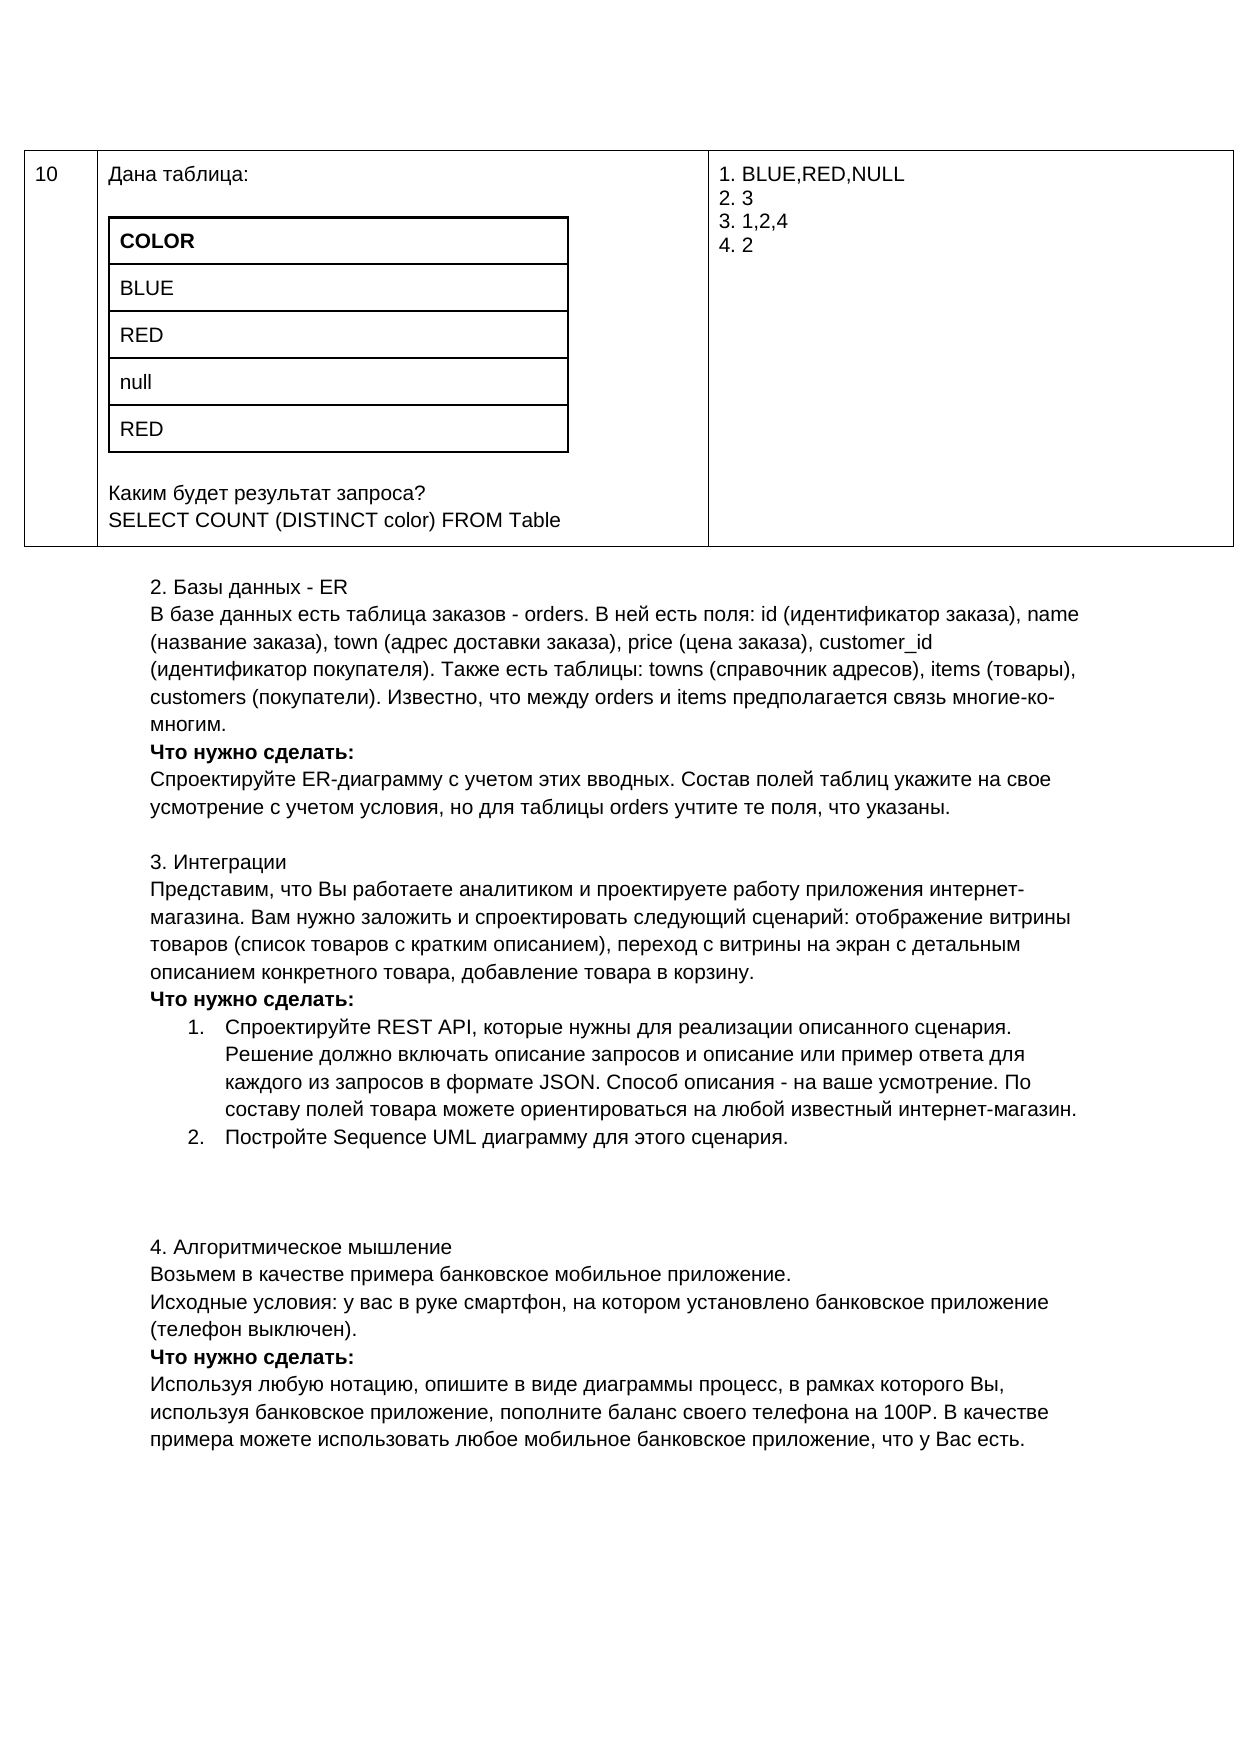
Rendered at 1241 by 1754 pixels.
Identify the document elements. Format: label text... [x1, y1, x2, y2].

text 2. Базы данных - ER [150, 575, 1090, 599]
text Представим, что Вы работаете аналитиком и проектируете работу приложения интернет-магазина. Вам нужно заложить и спроектировать следующий сценарий: отображение витрины товаров (список товаров с кратким описанием), переход с витрины на экран с детальным описанием конкретного товара, добавление товара в корзину. [150, 877, 1090, 984]
text 3. Интеграции [150, 850, 1090, 874]
table_cell Дана таблица: Каким будет результат запроса? SELECT COUNT (DISTINCT color) FROM Table [98, 151, 708, 546]
text Возьмем в качестве примера банковское мобильное приложение. [150, 1262, 1090, 1286]
text Что нужно сделать: [150, 1345, 1090, 1369]
text 4. Алгоритмическое мышление [150, 1235, 1090, 1259]
list Постройте Sequence UML диаграмму для этого сценария. [187, 1125, 1090, 1149]
text Спроектируйте ER-диаграмму с учетом этих вводных. Состав полей таблиц укажите на свое усмотрение с учетом условия, но для таблицы orders учтите те поля, что указаны. [150, 767, 1090, 819]
table_cell 10 [25, 151, 97, 546]
text Исходные условия: у вас в руке смартфон, на котором установлено банковское приложение (телефон выключен). [150, 1290, 1090, 1341]
table_cell 1. BLUE,RED,NULL 2. 3 3. 1,2,4 4. 2 [709, 151, 1233, 546]
list Спроектируйте REST API, которые нужны для реализации описанного сценария. Решение должно включать описание запросов и описание или пример ответа для каждого из запросов в формате JSON. Способ описания - на ваше усмотрение. По составу полей товара можете ориентироваться на любой известный интернет-магазин. [187, 1015, 1090, 1121]
text Используя любую нотацию, опишите в виде диаграммы процесс, в рамках которого Вы, используя банковское приложение, пополните баланс своего телефона на 100Р. В качестве примера можете использовать любое мобильное банковское приложение, что у Вас есть. [150, 1372, 1090, 1451]
text Что нужно сделать: [150, 740, 1090, 764]
text В базе данных есть таблица заказов - orders. В ней есть поля: id (идентификатор заказа), name (название заказа), town (адрес доставки заказа), price (цена заказа), customer_id (идентификатор покупателя). Также есть таблицы: towns (справочник адресов), items (товары), customers (покупатели). Известно, что между orders и items предполагается связь многие-ко-многим. [150, 602, 1090, 736]
text Что нужно сделать: [150, 987, 1090, 1011]
